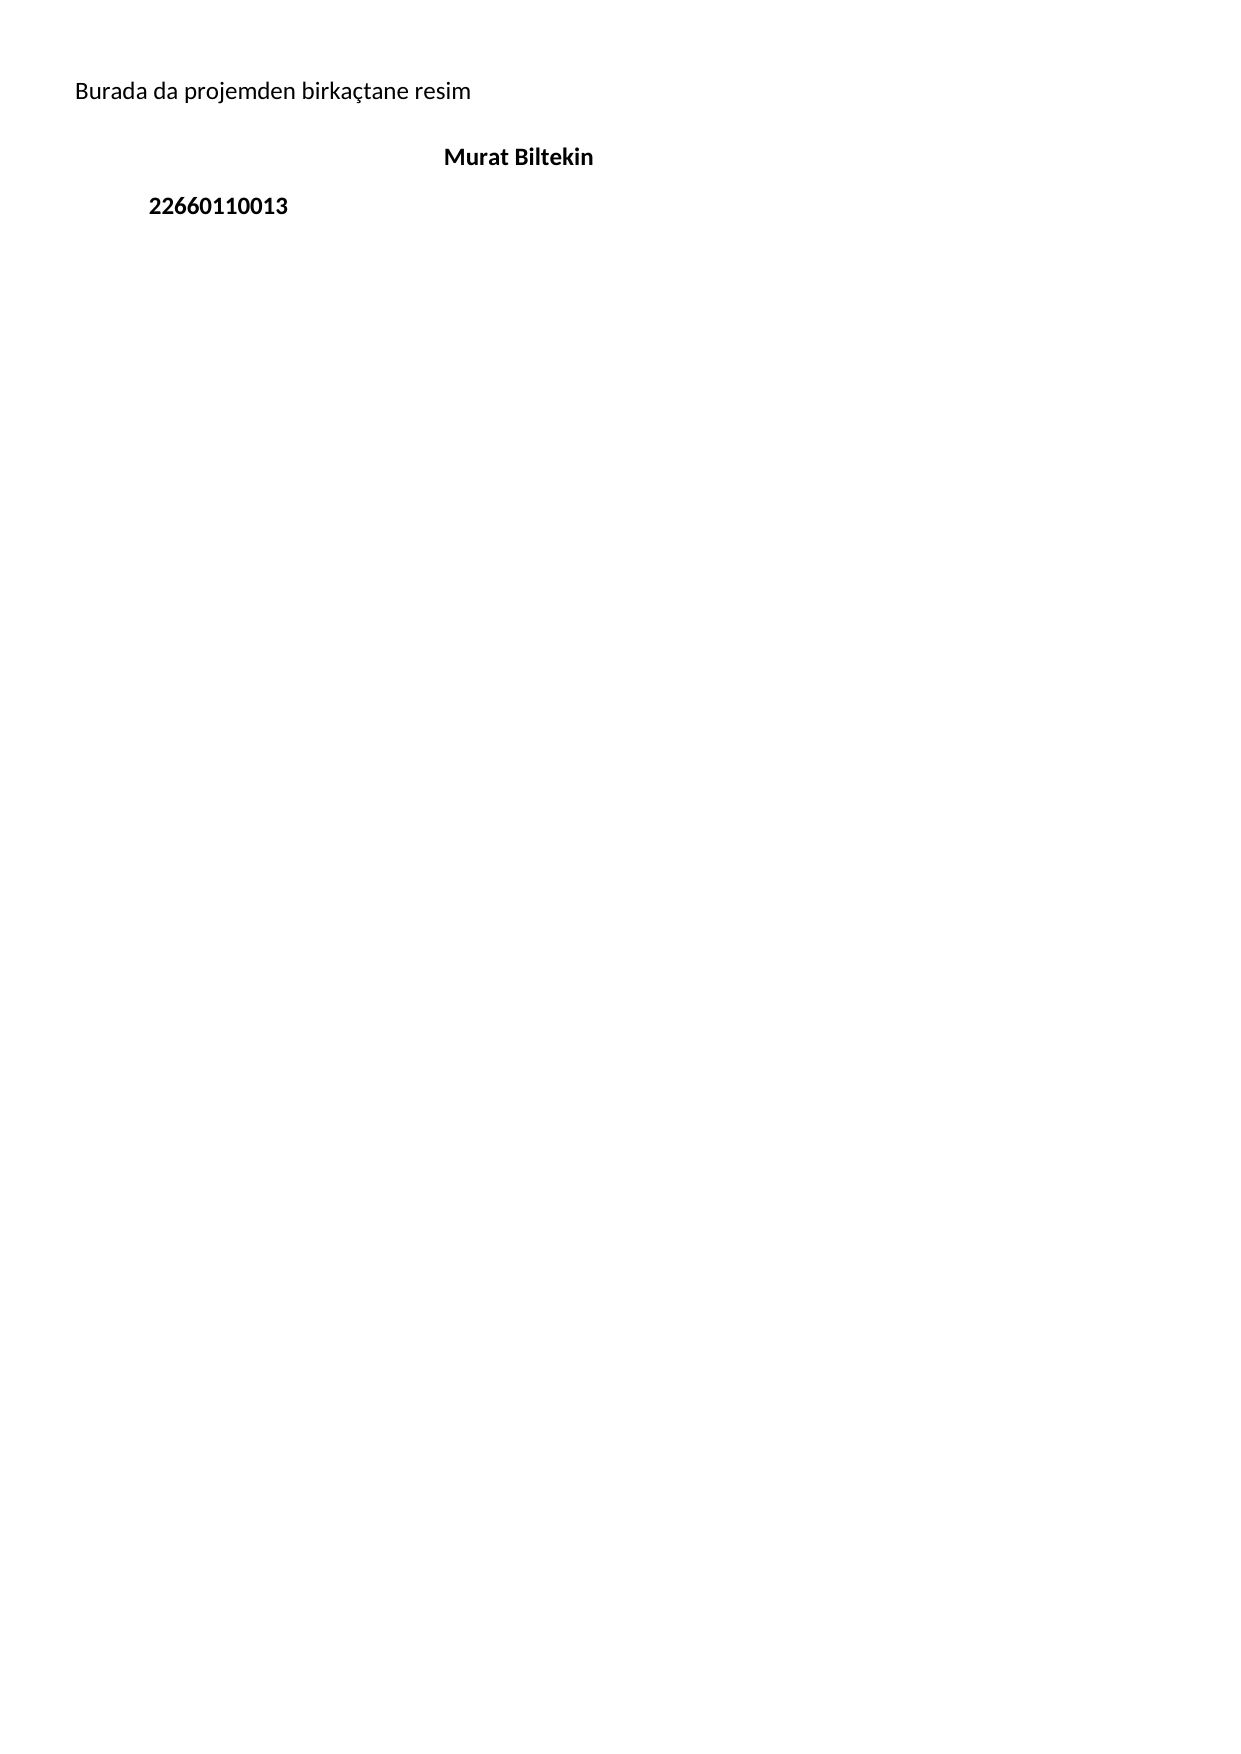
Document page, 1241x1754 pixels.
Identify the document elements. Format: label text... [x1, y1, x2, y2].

text 22660110013 [75, 157, 1165, 188]
text Burada da projemden birkaçtane resim Murat Biltekin [75, 75, 1165, 138]
